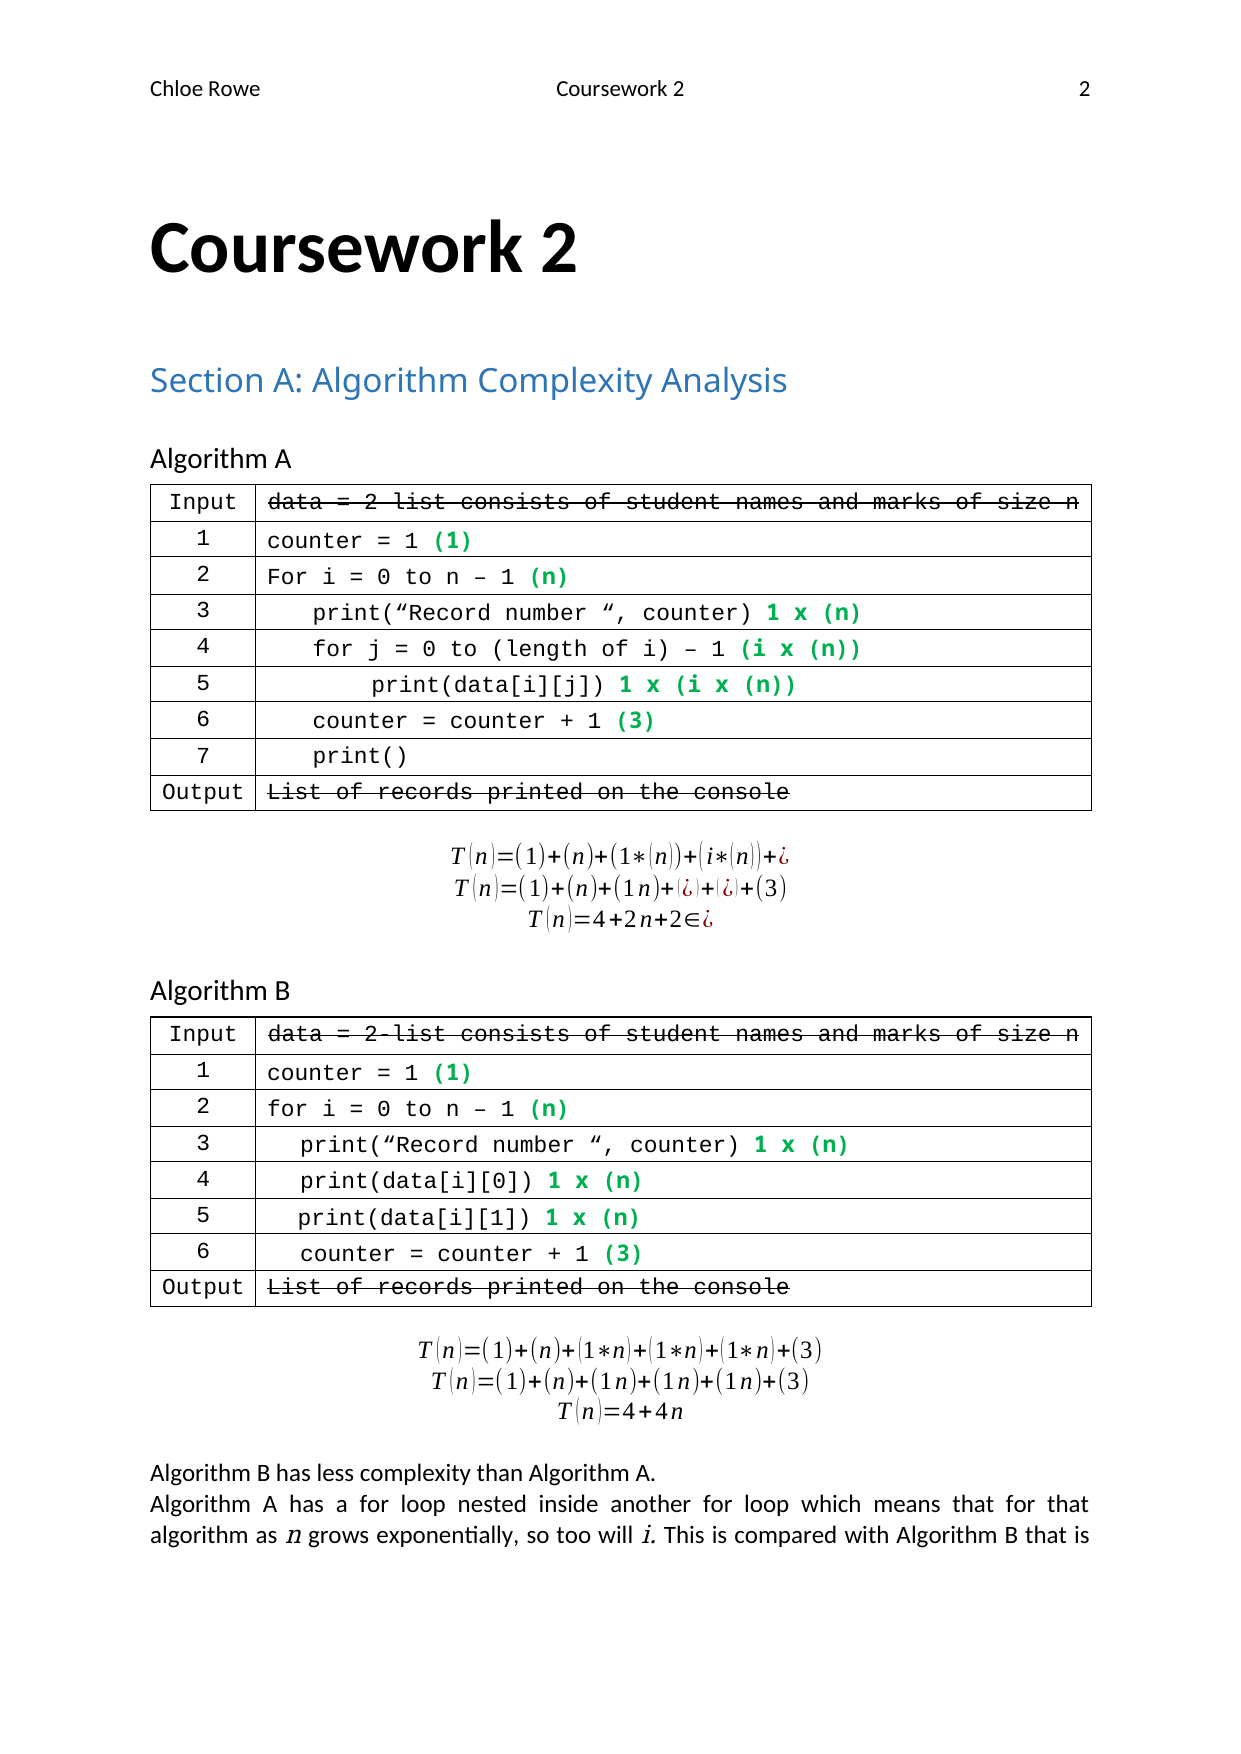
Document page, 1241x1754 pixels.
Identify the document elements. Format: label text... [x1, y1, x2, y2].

table_cell for j = 0 to (length of i) – 1 (i x (n)) [256, 630, 1091, 666]
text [150, 1488, 1090, 1550]
subtitle Algorithm B [150, 972, 1090, 1008]
table_header data = 2-list consists of student names and marks of size n [256, 1018, 1091, 1053]
table_cell counter = 1 (1) [256, 1055, 1091, 1089]
table_cell 4 [151, 630, 255, 666]
table_cell 3 [151, 595, 255, 628]
table_cell Output [151, 1271, 255, 1306]
table_cell counter = counter + 1 (3) [256, 1234, 1091, 1270]
table_cell 6 [151, 1234, 255, 1270]
table_cell List of records printed on the console [256, 1271, 1091, 1306]
table_cell counter = 1 (1) [256, 522, 1091, 556]
table_cell 1 [151, 522, 255, 556]
table_cell print(data[i][j]) 1 x (i x (n)) [256, 667, 1091, 701]
table_cell 5 [151, 667, 255, 701]
table_cell print(data[i][0]) 1 x (n) [256, 1162, 1091, 1198]
table_cell 3 [151, 1127, 255, 1161]
table_cell print(“Record number “, counter) 1 x (n) [256, 1127, 1091, 1161]
table_cell 7 [151, 739, 255, 775]
table_cell 2 [151, 557, 255, 593]
subtitle Algorithm A [150, 440, 1090, 476]
table_cell print() [256, 739, 1091, 775]
title Coursework 2 [150, 200, 1090, 292]
table_cell For i = 0 to n – 1 (n) [256, 557, 1091, 593]
table_header data = 2-list consists of student names and marks of size n [256, 485, 1091, 521]
table_cell 1 [151, 1055, 255, 1089]
table_cell Output [151, 776, 255, 810]
table_cell print(data[i][1]) 1 x (n) [256, 1199, 1091, 1233]
table_cell 6 [151, 702, 255, 738]
text Algorithm B has less complexity than Algorithm A. [150, 1458, 1090, 1488]
subtitle Section A: Algorithm Complexity Analysis [150, 357, 1090, 402]
table_cell print(“Record number “, counter) 1 x (n) [256, 595, 1091, 628]
table_header Input [151, 1018, 255, 1053]
table_cell counter = counter + 1 (3) [256, 702, 1091, 738]
table_cell for i = 0 to n – 1 (n) [256, 1090, 1091, 1126]
table_cell 2 [151, 1090, 255, 1126]
table_cell 4 [151, 1162, 255, 1198]
table_cell List of records printed on the console [256, 776, 1091, 810]
table_header Input [151, 485, 255, 521]
table_cell 5 [151, 1199, 255, 1233]
